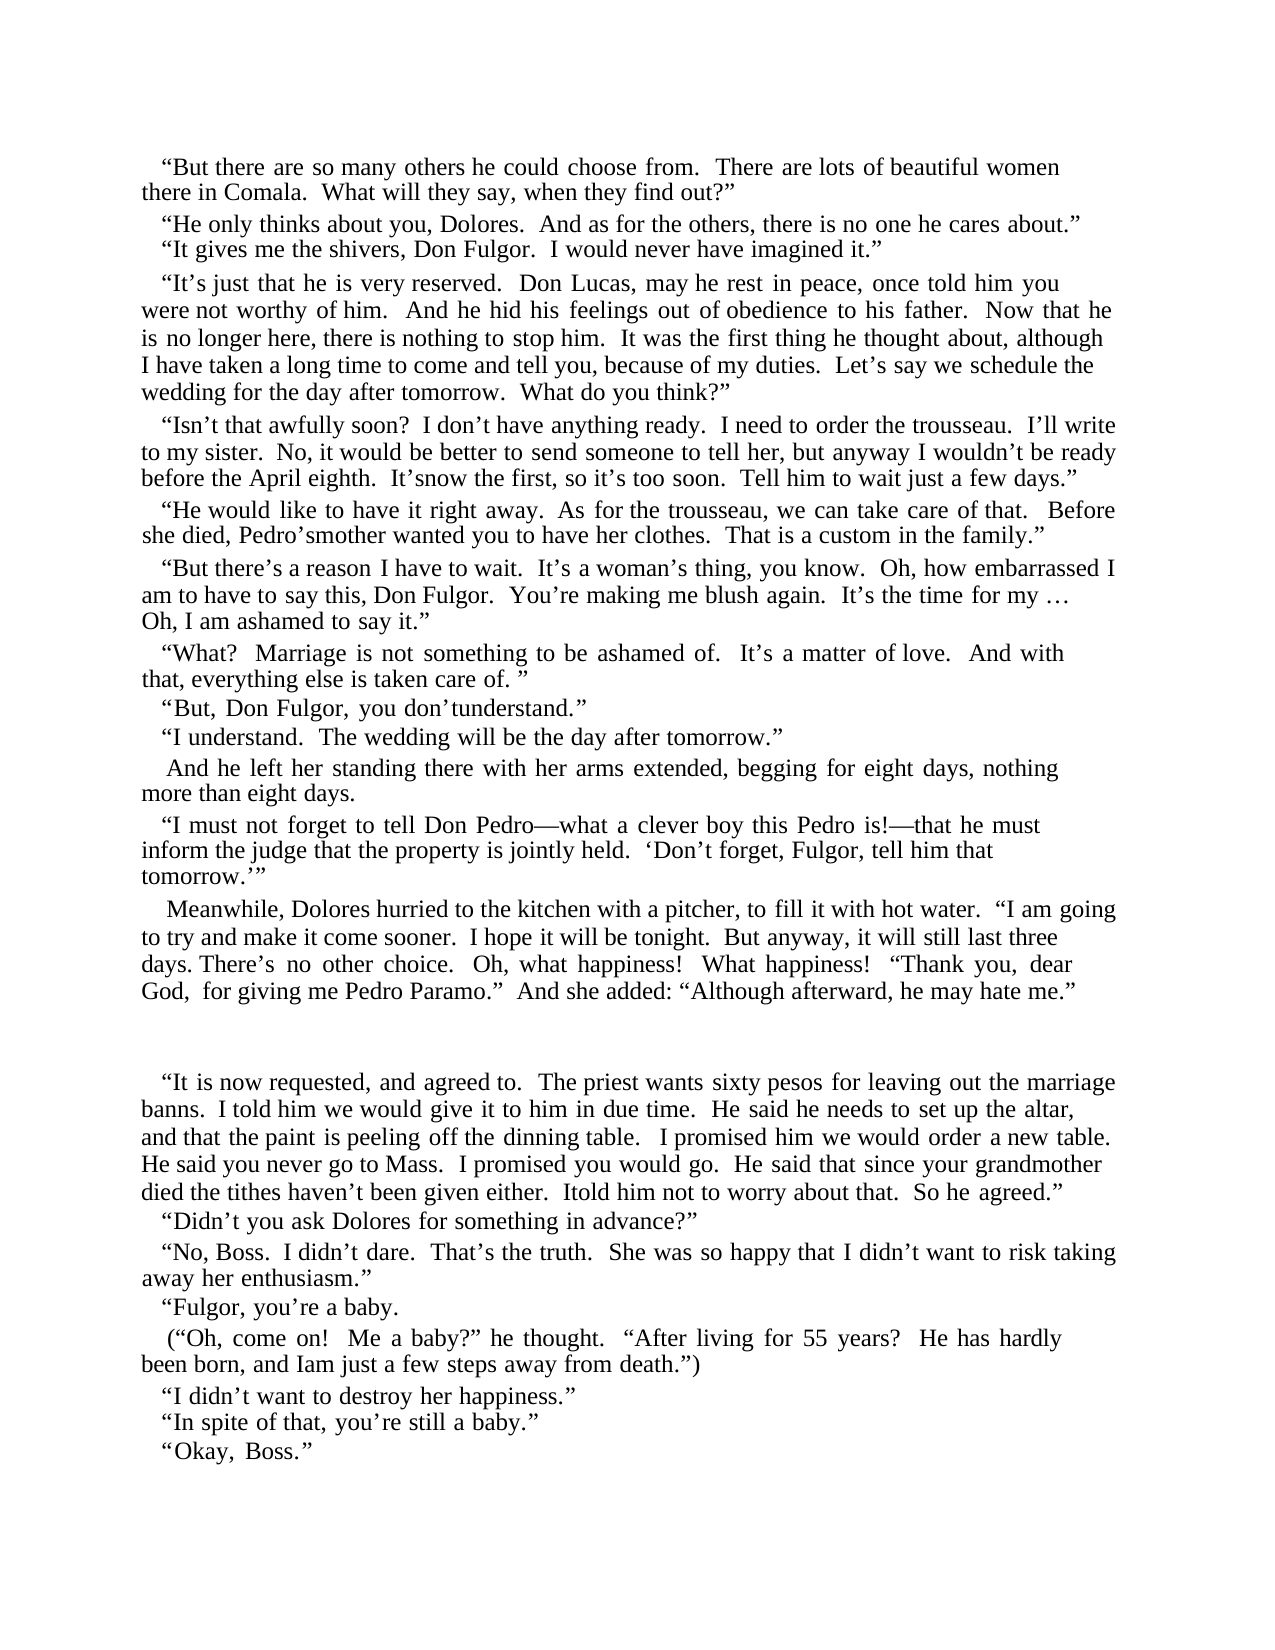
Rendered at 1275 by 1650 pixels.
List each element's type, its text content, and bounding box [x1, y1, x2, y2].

text “He would like to have it right away. As for the trousseau, we can take care of that. Before she died, Pedro’smother wanted you to have her clothes. That is a custom in the family.” [142, 498, 1115, 549]
text “It is now requested, and agreed to. The priest wants sixty pesos for leaving out the marriage banns. I told him we would give it to him in due time. He said he needs to set up the altar, and that the paint is peeling off the dinning table. I promised him we would order a new table. He said you never go to Mass. I promised you would go. He said that since your grandmother died the tithes haven’t been given either. Itold him not to worry about that. So he agreed.” [141, 1069, 1116, 1206]
text “He only thinks about you, Dolores. And as for the others, there is no one he cares about.” “It gives me the shivers, Don Fulgor. I would never have imagined it.” [161, 212, 1081, 263]
text “I didn’t want to destroy her happiness.” “In spite of that, you’re still a baby.” [161, 1384, 577, 1436]
text “Fulgor, you’re a baby. [161, 1298, 1116, 1320]
text “But there’s a reason I have to wait. It’s a woman’s thing, you know. Oh, how embarrassed I am to have to say this, Don Fulgor. You’re making me blush again. It’s the time for my … Oh, I am ashamed to say it.” [141, 555, 1116, 635]
text Meanwhile, Dolores hurried to the kitchen with a pitcher, to fill it with hot water. “I am going to try and make it come sooner. I hope it will be tonight. But anyway, it will still last three days. There’s no other choice. Oh, what happiness! What happiness! “Thank you, dear God, for giving me Pedro Paramo.” And she added: “Although afterward, he may hate me.” [141, 896, 1116, 1005]
text “Okay, Boss.” [161, 1441, 1116, 1464]
text “It’s just that he is very reserved. Don Lucas, may he rest in peace, once told him you were not worthy of him. And he hid his feelings out of obedience to his father. Now that he is no longer here, there is nothing to stop him. It was the first thing he thought about, although I have taken a long time to come and tell you, because of my duties. Let’s say we schedule the wedding for the day after tomorrow. What do you think?” [141, 269, 1116, 406]
text And he left her standing there with her arms extended, begging for eight days, nothing more than eight days. [141, 756, 1116, 807]
text “Isn’t that awfully soon? I don’t have anything ready. I need to order the trousseau. I’ll write to my sister. No, it would be better to send someone to tell her, but anyway I wouldn’t be ready before the April eighth. It’snow the first, so it’s too soon. Tell him to wait just a few days.” [141, 412, 1116, 492]
text “I must not forget to tell Don Pedro—what a clever boy this Pedro is!—that he must inform the judge that the property is jointly held. ‘Don’t forget, Fulgor, tell him that tomorrow.’” [141, 813, 1116, 890]
text “But there are so many others he could choose from. There are lots of beautiful women there in Comala. What will they say, when they find out?” [141, 155, 1116, 206]
text (“Oh, come on! Me a baby?” he thought. “After living for 55 years? He has hardly been born, and Iam just a few steps away from death.”) [141, 1326, 1116, 1378]
text “But, Don Fulgor, you don’tunderstand.” [161, 698, 1116, 721]
text “What? Marriage is not something to be ashamed of. It’s a matter of love. And with that, everything else is taken care of. ” [142, 641, 1116, 693]
text “Didn’t you ask Dolores for something in advance?” [161, 1211, 1116, 1234]
text “No, Boss. I didn’t dare. That’s the truth. She was so happy that I didn’t want to risk taking away her enthusiasm.” [142, 1240, 1116, 1292]
text “I understand. The wedding will be the day after tomorrow.” [161, 727, 1116, 750]
